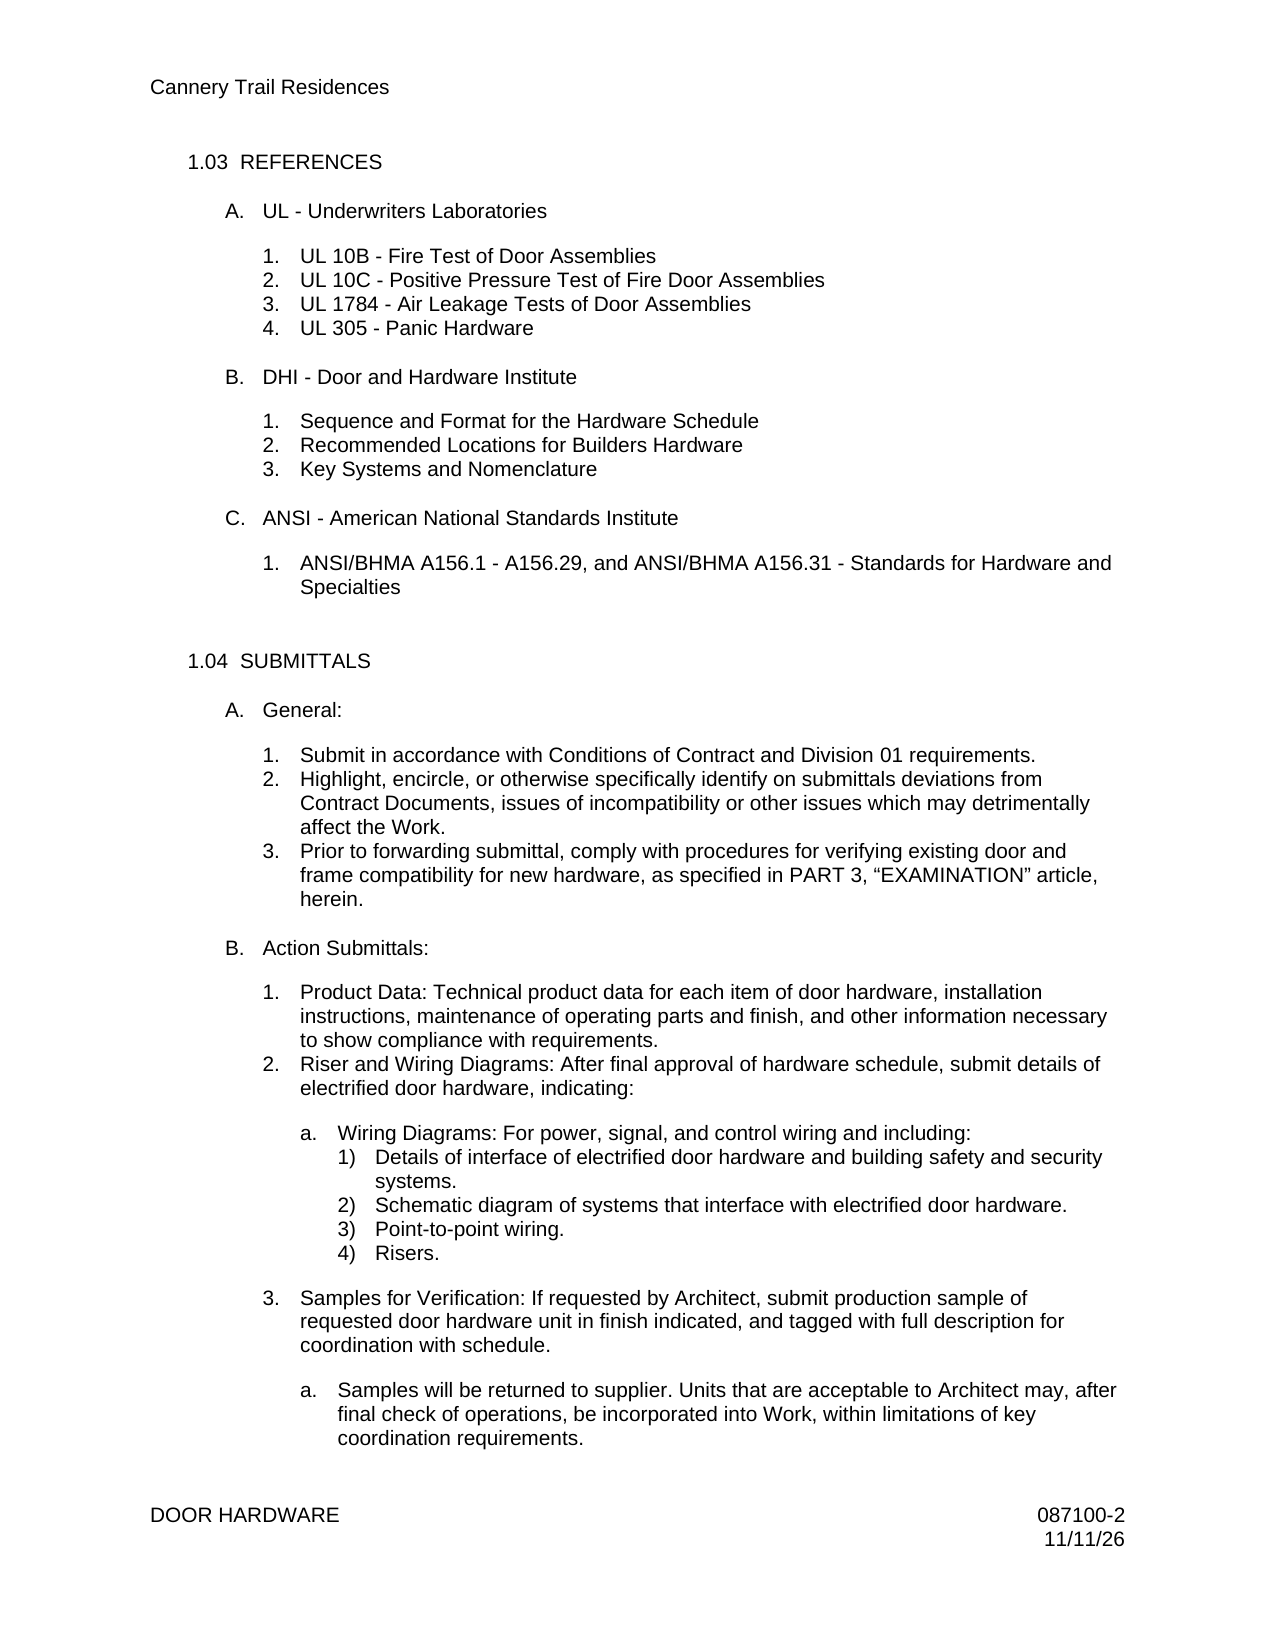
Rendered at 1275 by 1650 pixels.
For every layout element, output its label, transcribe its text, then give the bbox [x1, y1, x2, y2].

text UL 1784 - Air Leakage Tests of Door Assemblies [262, 292, 1125, 316]
text Riser and Wiring Diagrams: After final approval of hardware schedule, submit details of electrified door hardware, indicating: [262, 1052, 1125, 1100]
text SUBMITTALS [187, 649, 1125, 673]
text Schematic diagram of systems that interface with electrified door hardware. [337, 1193, 1125, 1217]
text Risers. [337, 1241, 1125, 1264]
text UL 10C - Positive Pressure Test of Fire Door Assemblies [262, 268, 1125, 292]
text UL 305 - Panic Hardware [262, 316, 1125, 339]
text Product Data: Technical product data for each item of door hardware, installation instructions, maintenance of operating parts and finish, and other information necessary to show compliance with requirements. [262, 980, 1125, 1052]
text UL - Underwriters Laboratories [225, 199, 1125, 223]
text Key Systems and Nomenclature [262, 457, 1125, 481]
text Action Submittals: [225, 935, 1125, 959]
text Highlight, encircle, or otherwise specifically identify on submittals deviations from Contract Documents, issues of incompatibility or other issues which may detrimentally affect the Work. [262, 767, 1125, 838]
text Details of interface of electrified door hardware and building safety and security systems. [337, 1145, 1125, 1193]
text General: [225, 698, 1125, 722]
text ANSI - American National Standards Institute [225, 506, 1125, 530]
text Recommended Locations for Builders Hardware [262, 433, 1125, 457]
text Samples for Verification: If requested by Architect, submit production sample of requested door hardware unit in finish indicated, and tagged with full description for coordination with schedule. [262, 1285, 1125, 1357]
text Samples will be returned to supplier. Units that are acceptable to Architect may, after final check of operations, be incorporated into Work, within limitations of key coordination requirements. [300, 1378, 1125, 1450]
text UL 10B - Fire Test of Door Assemblies [262, 244, 1125, 268]
text Point-to-point wiring. [337, 1217, 1125, 1241]
text DHI - Door and Hardware Institute [225, 364, 1125, 388]
text Sequence and Format for the Hardware Schedule [262, 409, 1125, 433]
text Wiring Diagrams: For power, signal, and control wiring and including: [300, 1121, 1125, 1145]
text REFERENCES [187, 150, 1125, 174]
text Prior to forwarding submittal, comply with procedures for verifying existing door and frame compatibility for new hardware, as specified in PART 3, “EXAMINATION” article, herein. [262, 838, 1125, 910]
text ANSI/BHMA A156.1 - A156.29, and ANSI/BHMA A156.31 - Standards for Hardware and Specialties [262, 551, 1125, 599]
text Submit in accordance with Conditions of Contract and Division 01 requirements. [262, 743, 1125, 767]
